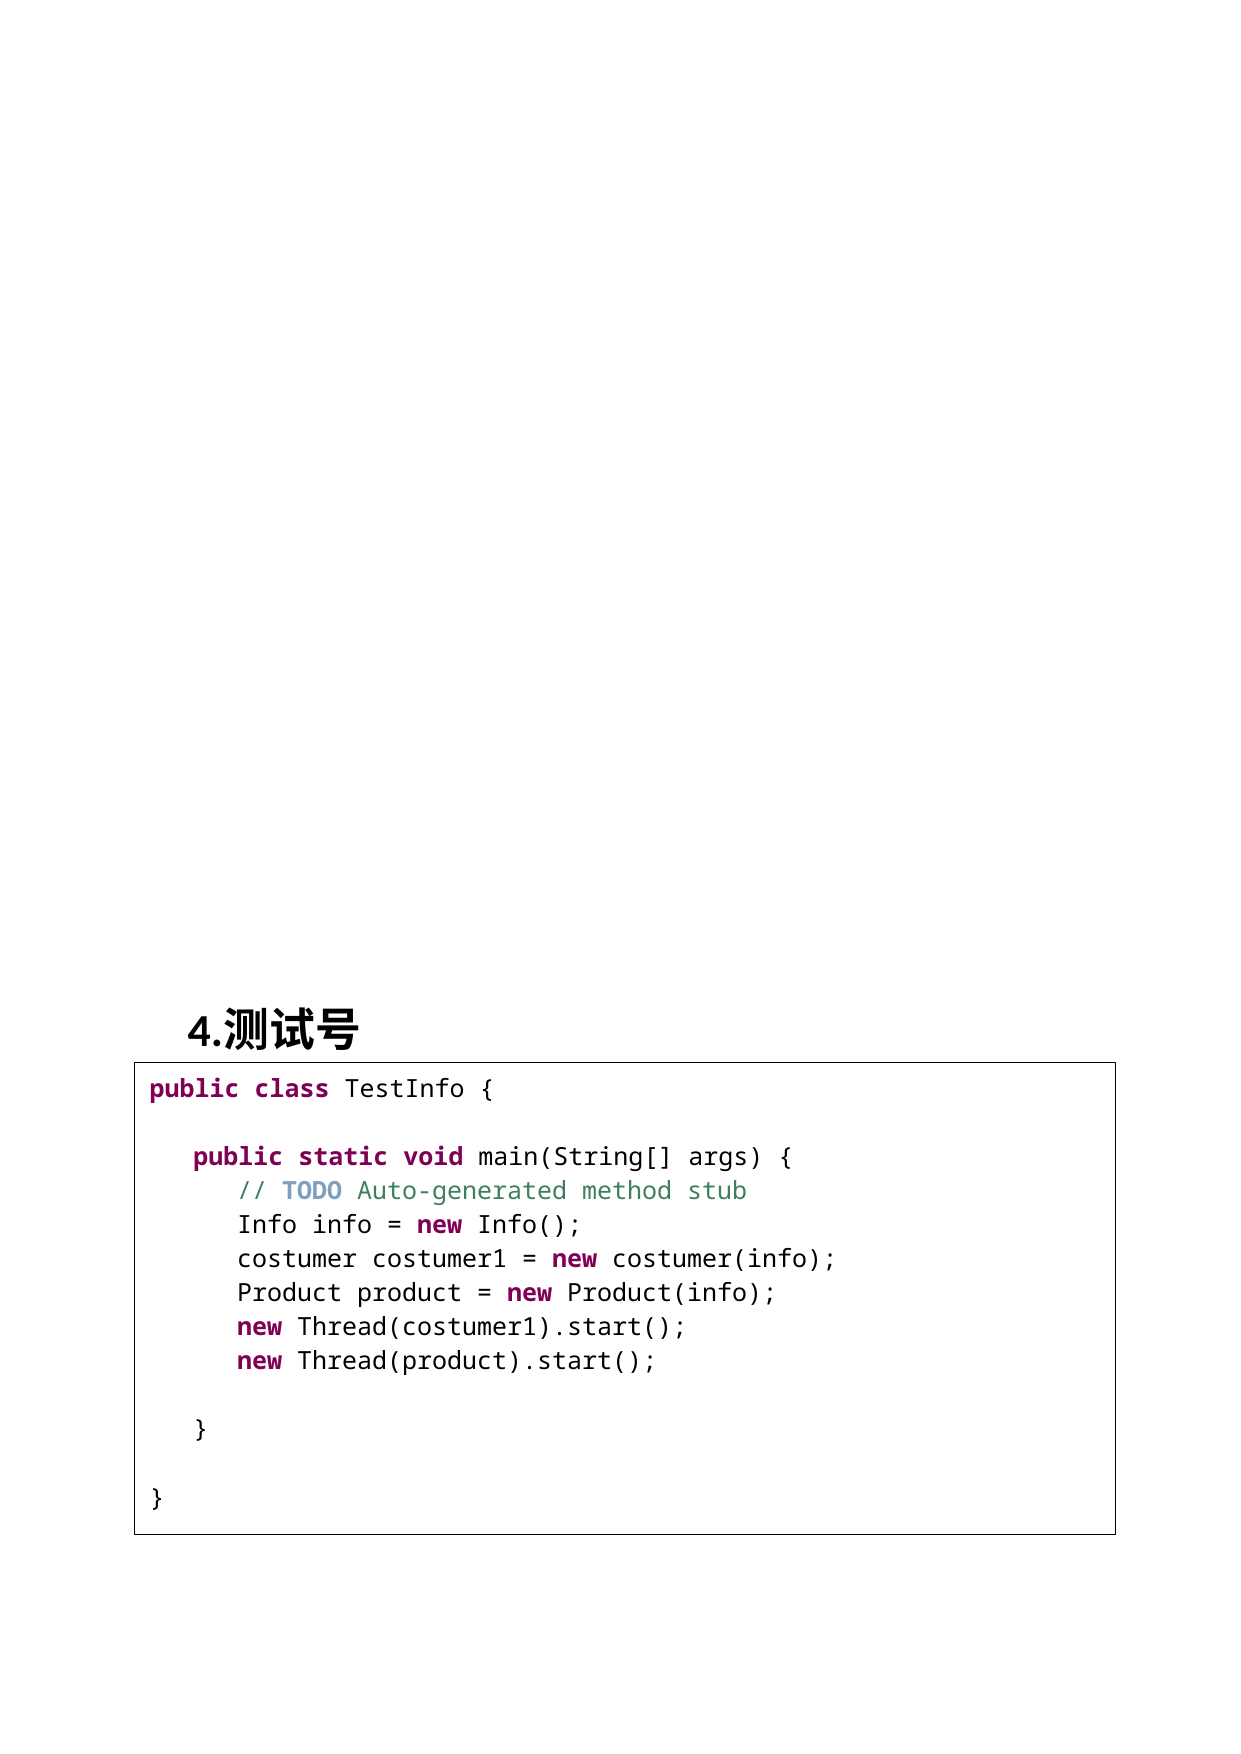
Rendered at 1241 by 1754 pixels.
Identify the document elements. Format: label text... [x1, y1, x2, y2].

subtitle 4.测试号 [187, 977, 1053, 1062]
